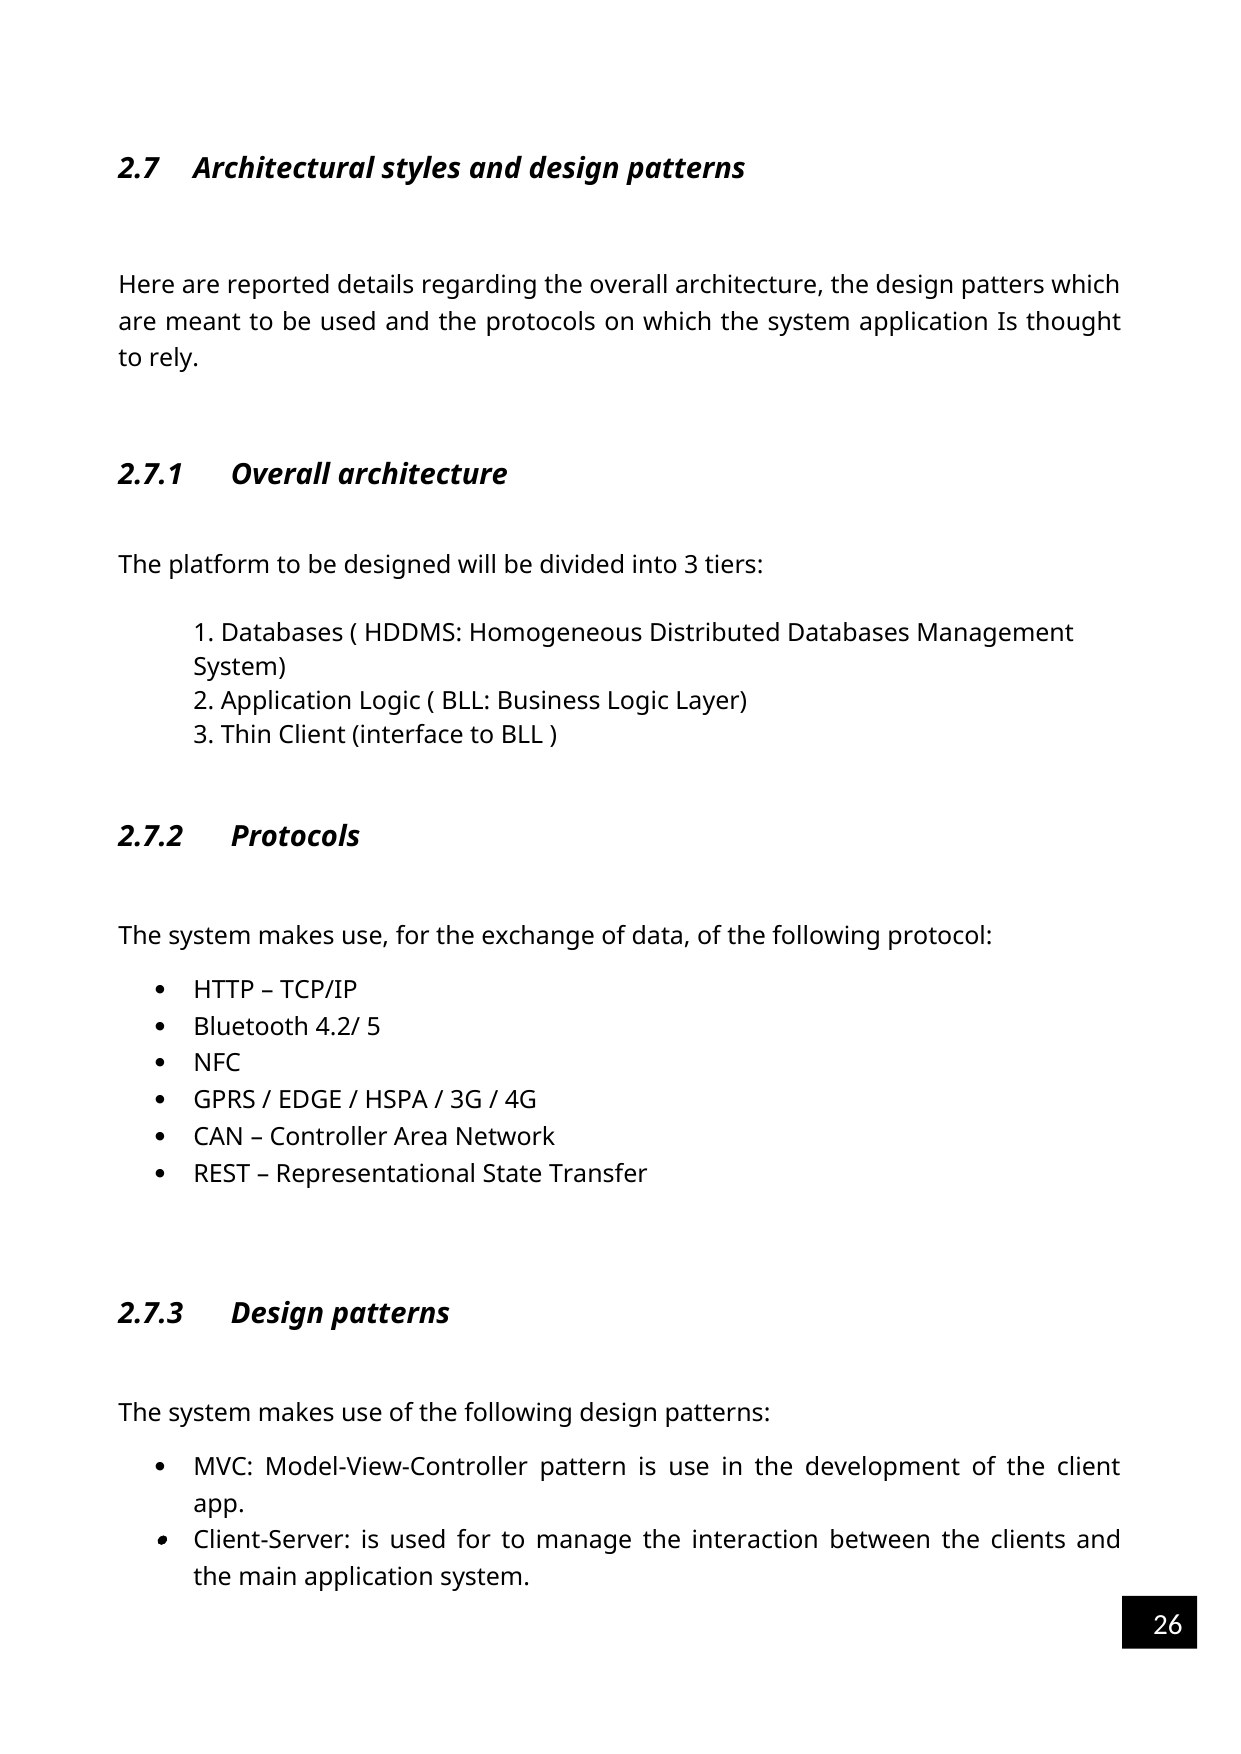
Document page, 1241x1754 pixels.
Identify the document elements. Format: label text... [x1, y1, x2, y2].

list Protocols [118, 816, 1122, 855]
list Architectural styles and design patterns [118, 148, 1122, 187]
list MVC: Model-View-Controller pattern is use in the development of the client app. [156, 1448, 1122, 1519]
list GPRS / EDGE / HSPA / 3G / 4G [156, 1082, 1122, 1116]
list Overall architecture [118, 453, 1122, 493]
list Client-Server: is used for to manage the interaction between the clients and the main application system. [156, 1522, 1122, 1593]
text The system makes use of the following design patterns: [118, 1395, 1122, 1429]
text 3. Thin Client (interface to BLL ) [193, 717, 1122, 751]
text 2. Application Logic ( BLL: Business Logic Layer) [193, 682, 1122, 717]
list CAN – Controller Area Network [156, 1118, 1122, 1152]
text 1. Databases ( HDDMS: Homogeneous Distributed Databases Management System) [193, 614, 1122, 682]
text The system makes use, for the exchange of data, of the following protocol: [118, 918, 1122, 952]
list Bluetooth 4.2/ 5 [156, 1008, 1122, 1042]
list Design patterns [118, 1293, 1122, 1332]
list HTTP – TCP/IP [156, 971, 1122, 1005]
list NFC [156, 1045, 1122, 1079]
text Here are reported details regarding the overall architecture, the design patters which are meant to be used and the protocols on which the system application Is thought to rely. [118, 267, 1122, 374]
text The platform to be designed will be divided into 3 tiers: [118, 546, 1122, 580]
list REST – Representational State Transfer [156, 1155, 1122, 1189]
